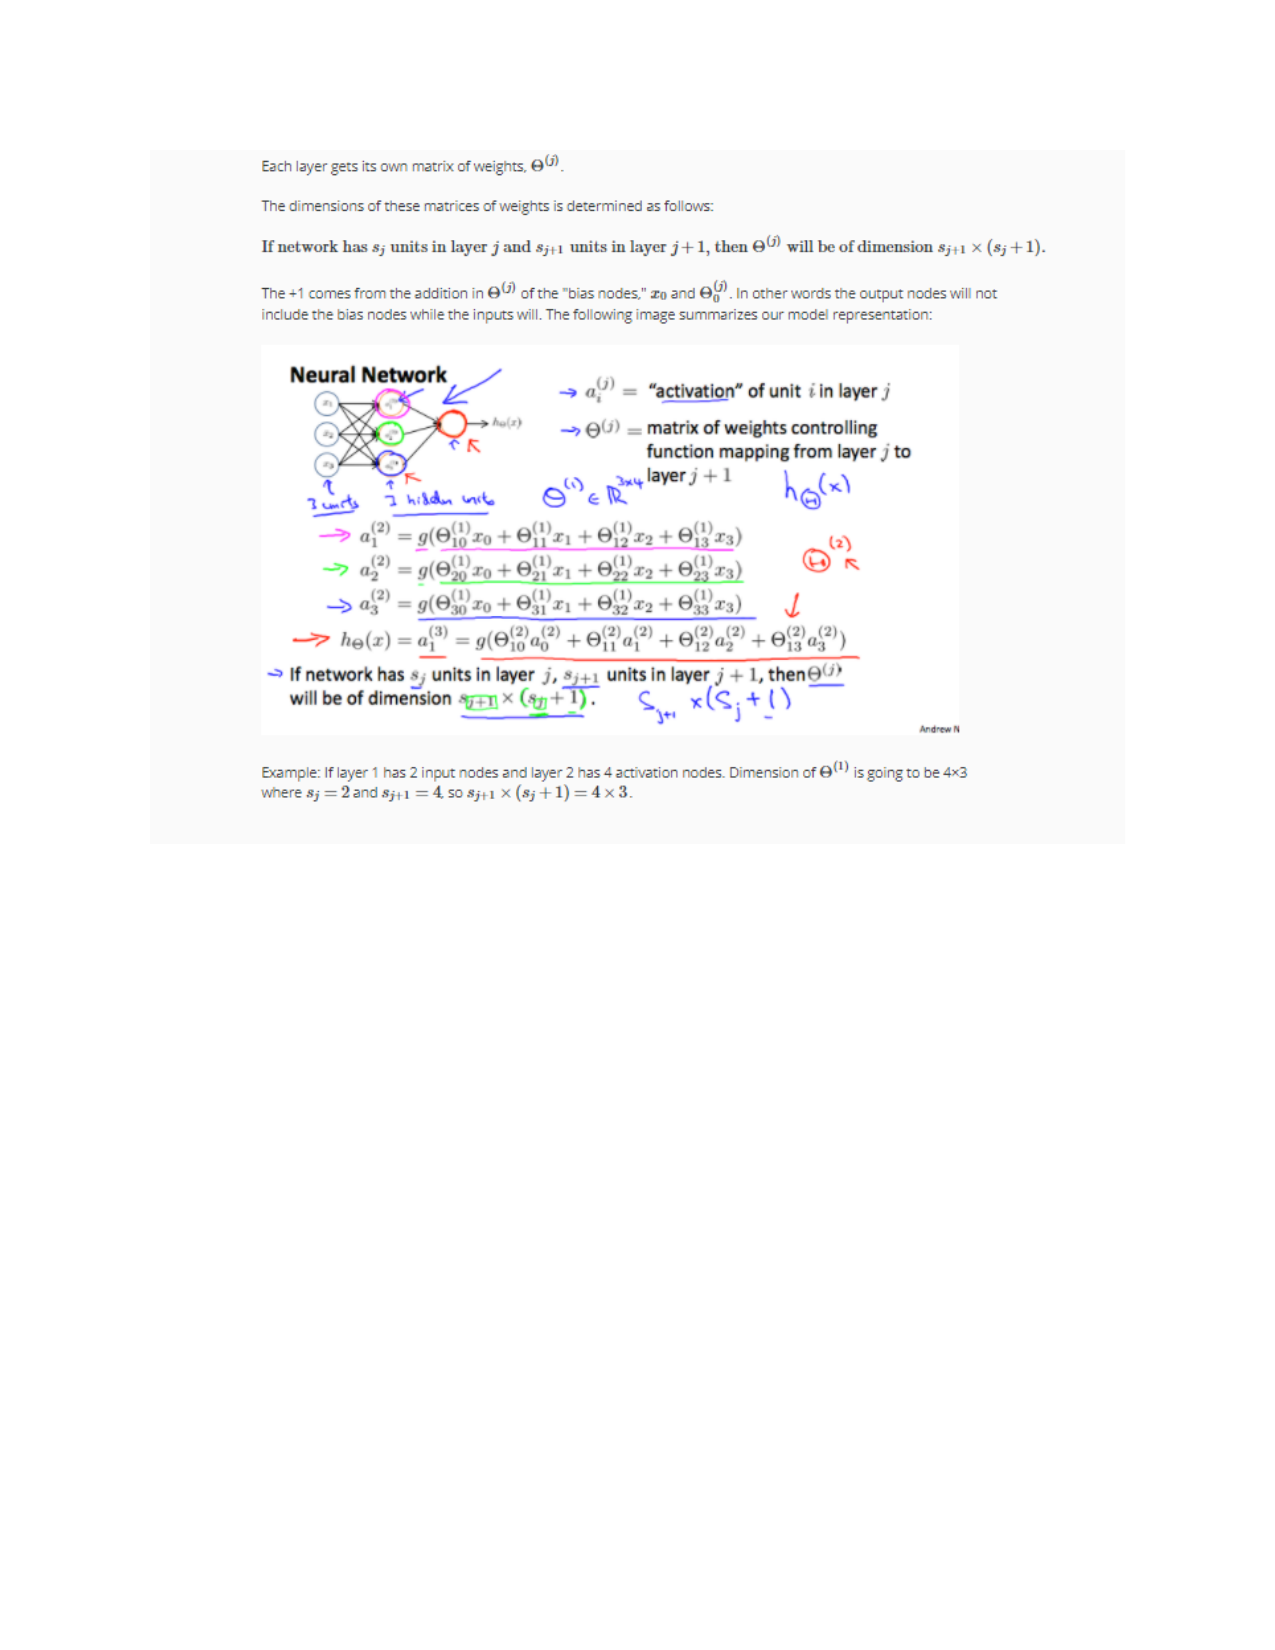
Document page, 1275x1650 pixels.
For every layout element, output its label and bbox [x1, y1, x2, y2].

picture [150, 150, 1125, 844]
